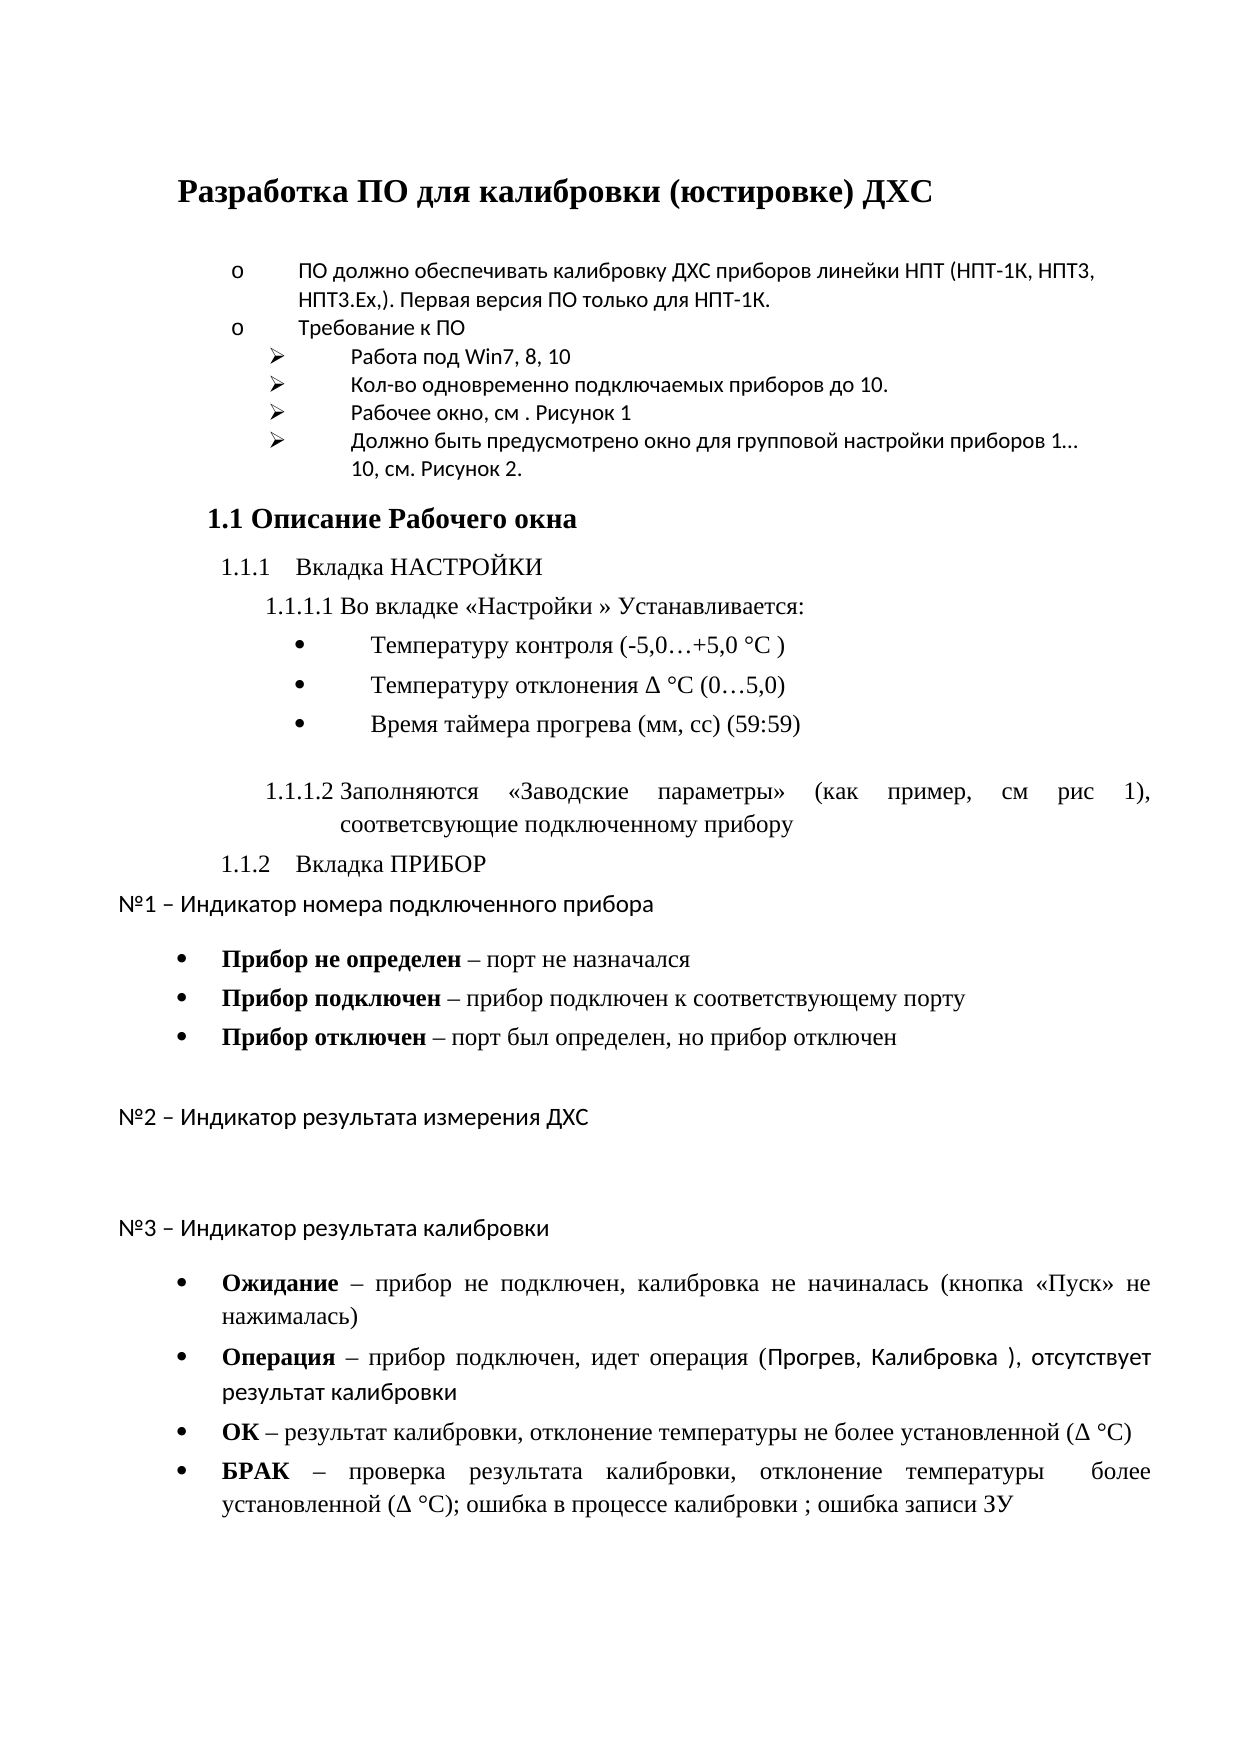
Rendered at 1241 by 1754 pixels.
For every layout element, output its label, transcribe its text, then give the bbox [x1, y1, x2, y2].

list Температуру отклонения Δ °С (0…5,0) [295, 670, 1152, 698]
list Прибор не определен – порт не назначался [177, 944, 1152, 972]
list БРАК – проверка результата калибровки, отклонение температуры более установленной (Δ °С); ошибка в процессе калибровки ; ошибка записи ЗУ [177, 1456, 1152, 1518]
list ОК – результат калибровки, отклонение температуры не более установленной (Δ °С) [177, 1417, 1152, 1446]
list Рабочее окно, см . Рисунок 1 [268, 398, 1107, 426]
list Операция – прибор подключен, идет операция (Прогрев, Калибровка ), отсутствует результат калибровки [177, 1341, 1152, 1406]
list Описание Рабочего окна [207, 501, 1152, 534]
list Заполняются «Заводские параметры» (как пример, см рис 1), соответсвующие подключенному прибору [265, 776, 1152, 838]
list Требование к ПО [231, 313, 1107, 342]
list Вкладка НАСТРОЙКИ [220, 552, 1152, 581]
subtitle Разработка ПО для калибровки (юстировке) ДХС [177, 171, 1152, 209]
list Ожидание – прибор не подключен, калибровка не начиналась (кнопка «Пуск» не нажималась) [177, 1268, 1152, 1330]
list Во вкладке «Настройки » Устанавливается: [265, 591, 1152, 620]
list Температуру контроля (-5,0…+5,0 °С ) [295, 631, 1152, 659]
list Прибор подключен – прибор подключен к соответствующему порту [177, 983, 1152, 1012]
text №1 – Индикатор номера подключенного прибора [118, 888, 1152, 918]
list Работа под Win7, 8, 10 [268, 342, 1107, 370]
text №2 – Индикатор результата измерения ДХС [118, 1101, 1152, 1131]
list Кол-во одновременно подключаемых приборов до 10. [268, 370, 1107, 398]
list Вкладка ПРИБОР [220, 849, 1152, 877]
list Должно быть предусмотрено окно для групповой настройки приборов 1…10, см. Рисунок 2. [268, 426, 1107, 482]
list Прибор отключен – порт был определен, но прибор отключен [177, 1022, 1152, 1051]
text №3 – Индикатор результата калибровки [118, 1212, 1152, 1243]
list ПО должно обеспечивать калибровку ДХС приборов линейки НПТ (НПТ-1К, НПТ3, НПТ3.Ех,). Первая версия ПО только для НПТ-1К. [231, 256, 1107, 313]
list Время таймера прогрева (мм, сс) (59:59) [295, 709, 1152, 738]
